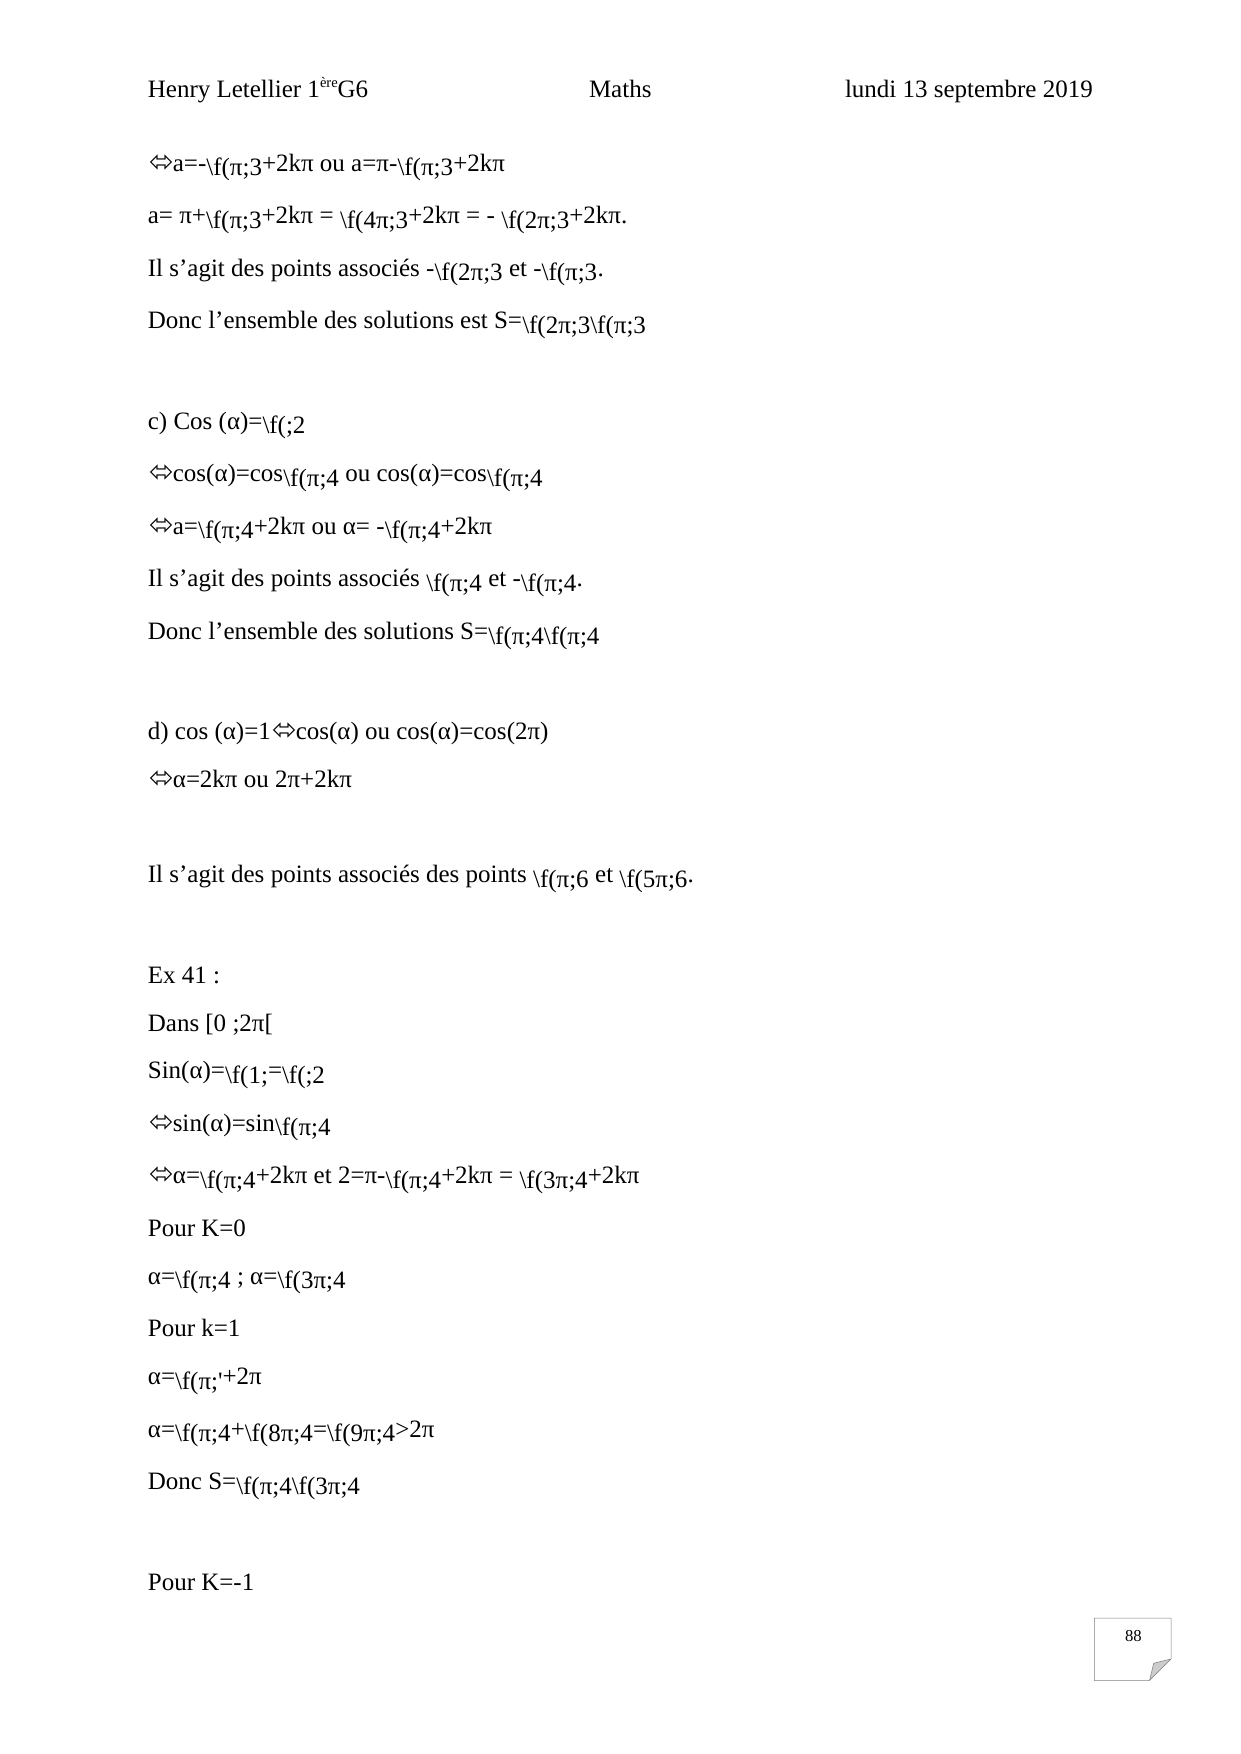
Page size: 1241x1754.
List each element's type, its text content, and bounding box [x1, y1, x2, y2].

text α=+2kπ et 2=π-+2kπ = +2kπ [148, 1161, 1093, 1194]
text Il s’agit des points associés - et -. [148, 253, 1093, 286]
text c) Cos (α)= [148, 406, 1093, 439]
text a=-+2kπ ou a=π-+2kπ [148, 148, 1093, 181]
text Dans [0 ;2π[ [148, 1008, 1093, 1036]
text Donc S= [148, 1466, 1093, 1500]
text α=2kπ ou 2π+2kπ [148, 764, 1093, 793]
text Donc l’ensemble des solutions est S= [148, 305, 1093, 339]
text cos(α)=cos ou cos(α)=cos [148, 458, 1093, 492]
text sin(α)=sin [148, 1108, 1093, 1141]
text Il s’agit des points associés des points et . [148, 859, 1093, 893]
text α=+2π [148, 1361, 1093, 1394]
text Pour k=1 [148, 1313, 1093, 1342]
text Ex 41 : [148, 960, 1093, 989]
text d) cos (α)=1cos(α) ou cos(α)=cos(2π) [148, 716, 1093, 745]
text Pour K=-1 [148, 1567, 1093, 1595]
text α=+=>2π [148, 1414, 1093, 1447]
text α= ; α= [148, 1261, 1093, 1294]
text a=+2kπ ou α= -+2kπ [148, 511, 1093, 544]
text Donc l’ensemble des solutions S= [148, 616, 1093, 649]
text a= π++2kπ = +2kπ = - +2kπ. [148, 200, 1093, 233]
text Pour K=0 [148, 1213, 1093, 1242]
text Il s’agit des points associés et -. [148, 563, 1093, 597]
text Sin(α)== [148, 1055, 1093, 1089]
